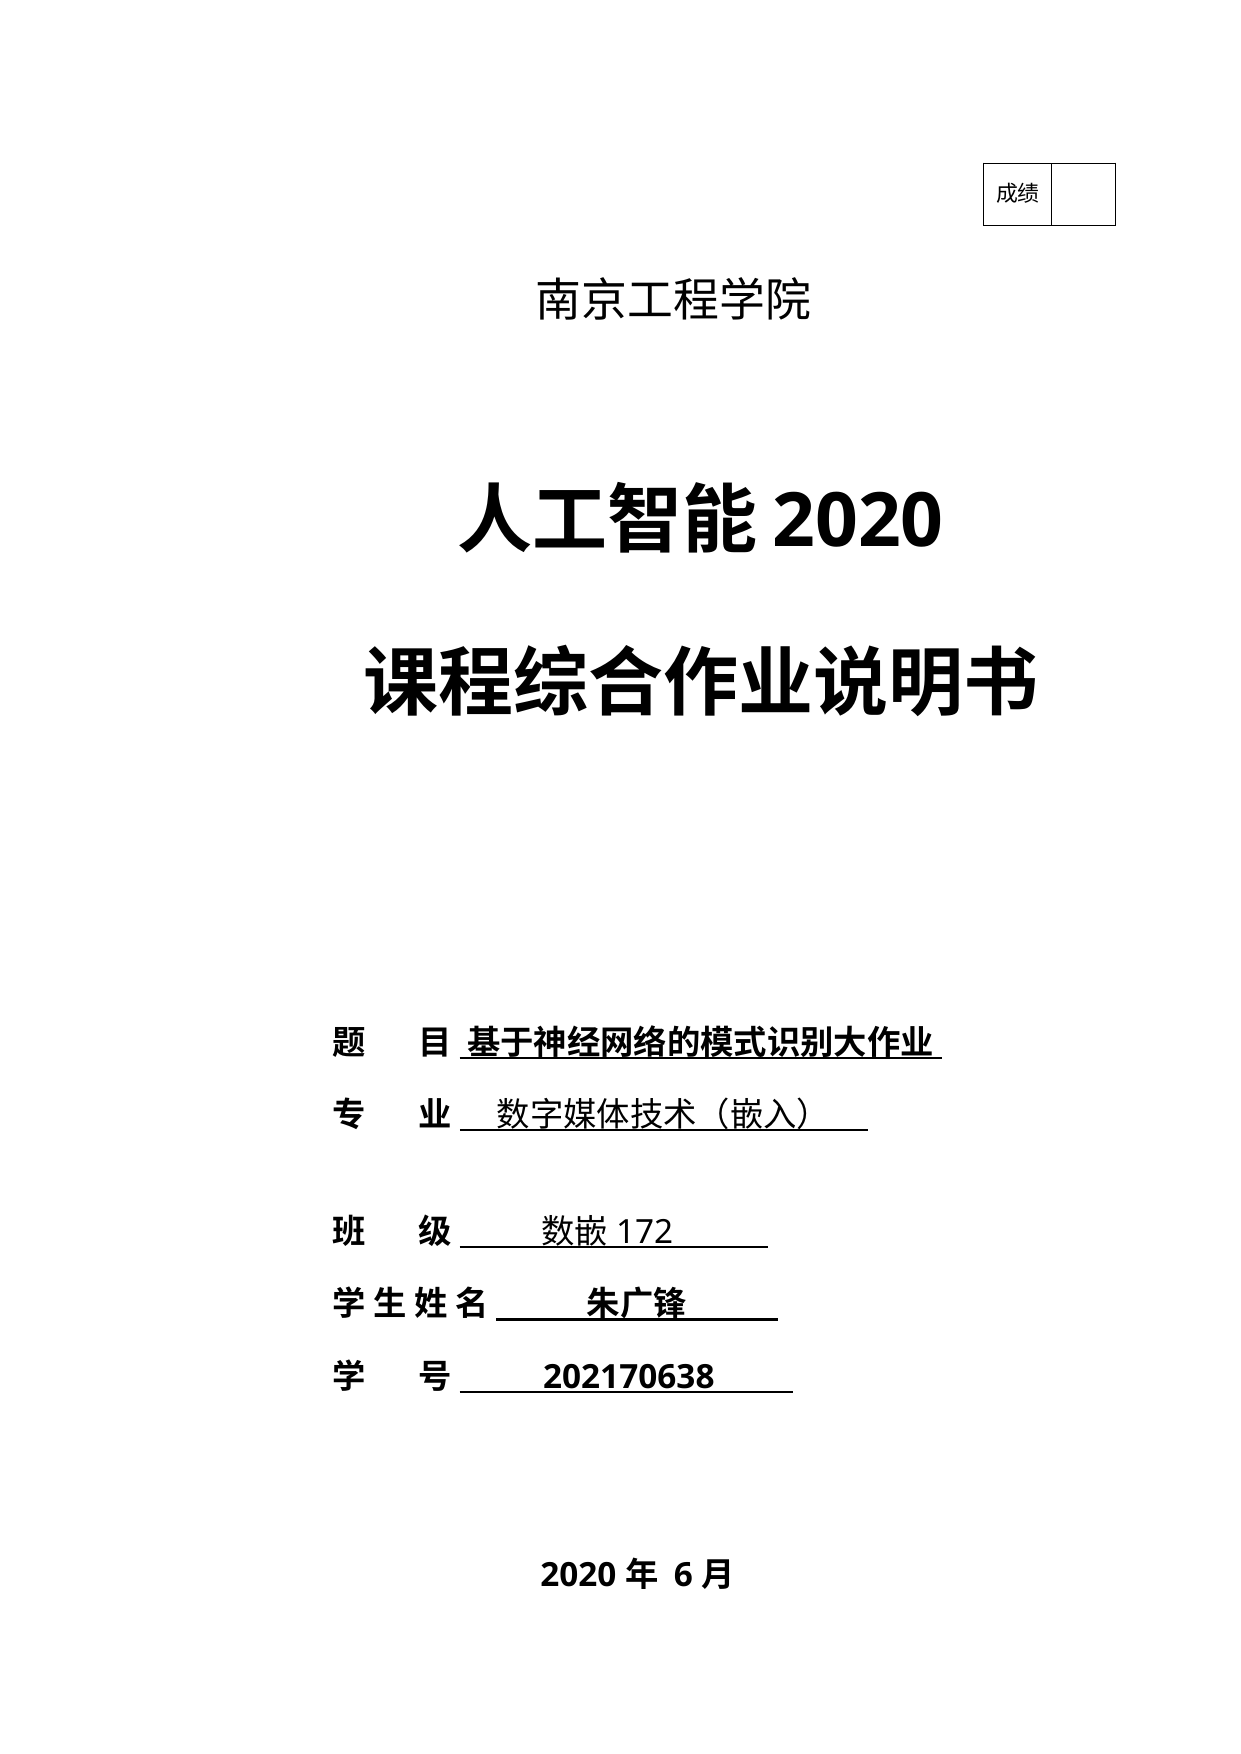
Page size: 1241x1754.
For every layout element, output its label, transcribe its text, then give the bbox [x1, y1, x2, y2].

text 学 号 202170638 [201, 1349, 1134, 1398]
text 南京工程学院 [201, 263, 1134, 329]
text 学 生 姓 名 朱广锋 [201, 1277, 1134, 1325]
table_header [1052, 164, 1115, 225]
text 专 业 数字媒体技术（嵌入） [201, 1088, 1134, 1136]
text 2020 年 6 月 [201, 1548, 1134, 1596]
table_header 成绩 [984, 164, 1051, 225]
text 题 目 基于神经网络的模式识别大作业 [201, 1016, 1134, 1064]
text 班 级 数嵌 172 [201, 1204, 1134, 1253]
text 课程综合作业说明书 [201, 623, 1200, 731]
text 人工智能2020 [201, 459, 1200, 568]
